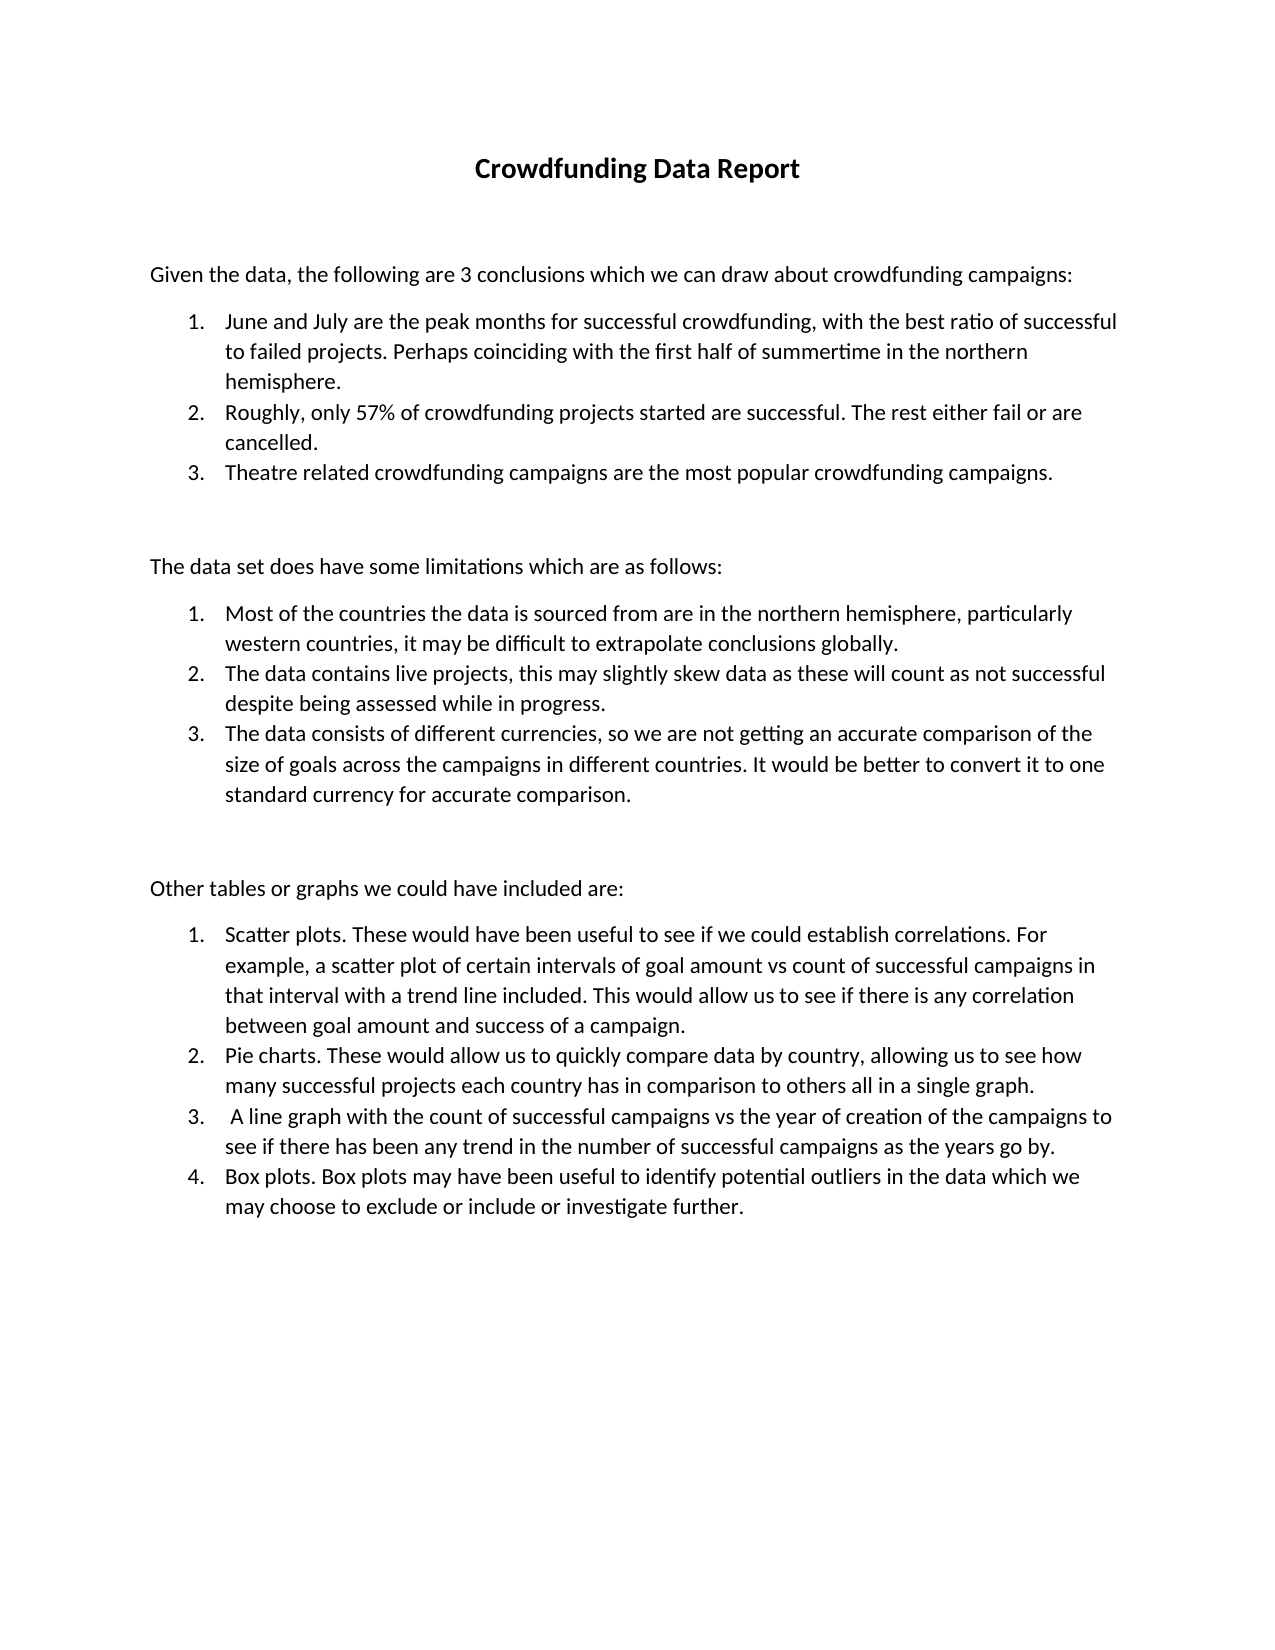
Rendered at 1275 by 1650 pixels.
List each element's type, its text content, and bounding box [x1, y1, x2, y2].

list The data consists of different currencies, so we are not getting an accurate comparison of the size of goals across the campaigns in different countries. It would be better to convert it to one standard currency for accurate comparison. [187, 719, 1125, 808]
text Crowdfunding Data Report [150, 150, 1125, 186]
list Most of the countries the data is sourced from are in the northern hemisphere, particularly western countries, it may be difficult to extrapolate conclusions globally. [187, 599, 1125, 657]
list Roughly, only 57% of crowdfunding projects started are successful. The rest either fail or are cancelled. [187, 398, 1125, 456]
text Other tables or graphs we could have included are: [150, 874, 1125, 902]
list A line graph with the count of successful campaigns vs the year of creation of the campaigns to see if there has been any trend in the number of successful campaigns as the years go by. [187, 1102, 1125, 1160]
list Scatter plots. These would have been useful to see if we could establish correlations. For example, a scatter plot of certain intervals of goal amount vs count of successful campaigns in that interval with a trend line included. This would allow us to see if there is any correlation between goal amount and success of a campaign. [187, 921, 1125, 1039]
text The data set does have some limitations which are as follows: [150, 552, 1125, 580]
text Given the data, the following are 3 conclusions which we can draw about crowdfunding campaigns: [150, 260, 1125, 288]
list The data contains live projects, this may slightly skew data as these will count as not successful despite being assessed while in progress. [187, 659, 1125, 717]
list June and July are the peak months for successful crowdfunding, with the best ratio of successful to failed projects. Perhaps coinciding with the first half of summertime in the northern hemisphere. [187, 307, 1125, 396]
list Box plots. Box plots may have been useful to identify potential outliers in the data which we may choose to exclude or include or investigate further. [187, 1162, 1125, 1221]
list Pie charts. These would allow us to quickly compare data by country, allowing us to see how many successful projects each country has in comparison to others all in a single graph. [187, 1041, 1125, 1100]
list Theatre related crowdfunding campaigns are the most popular crowdfunding campaigns. [187, 458, 1125, 486]
